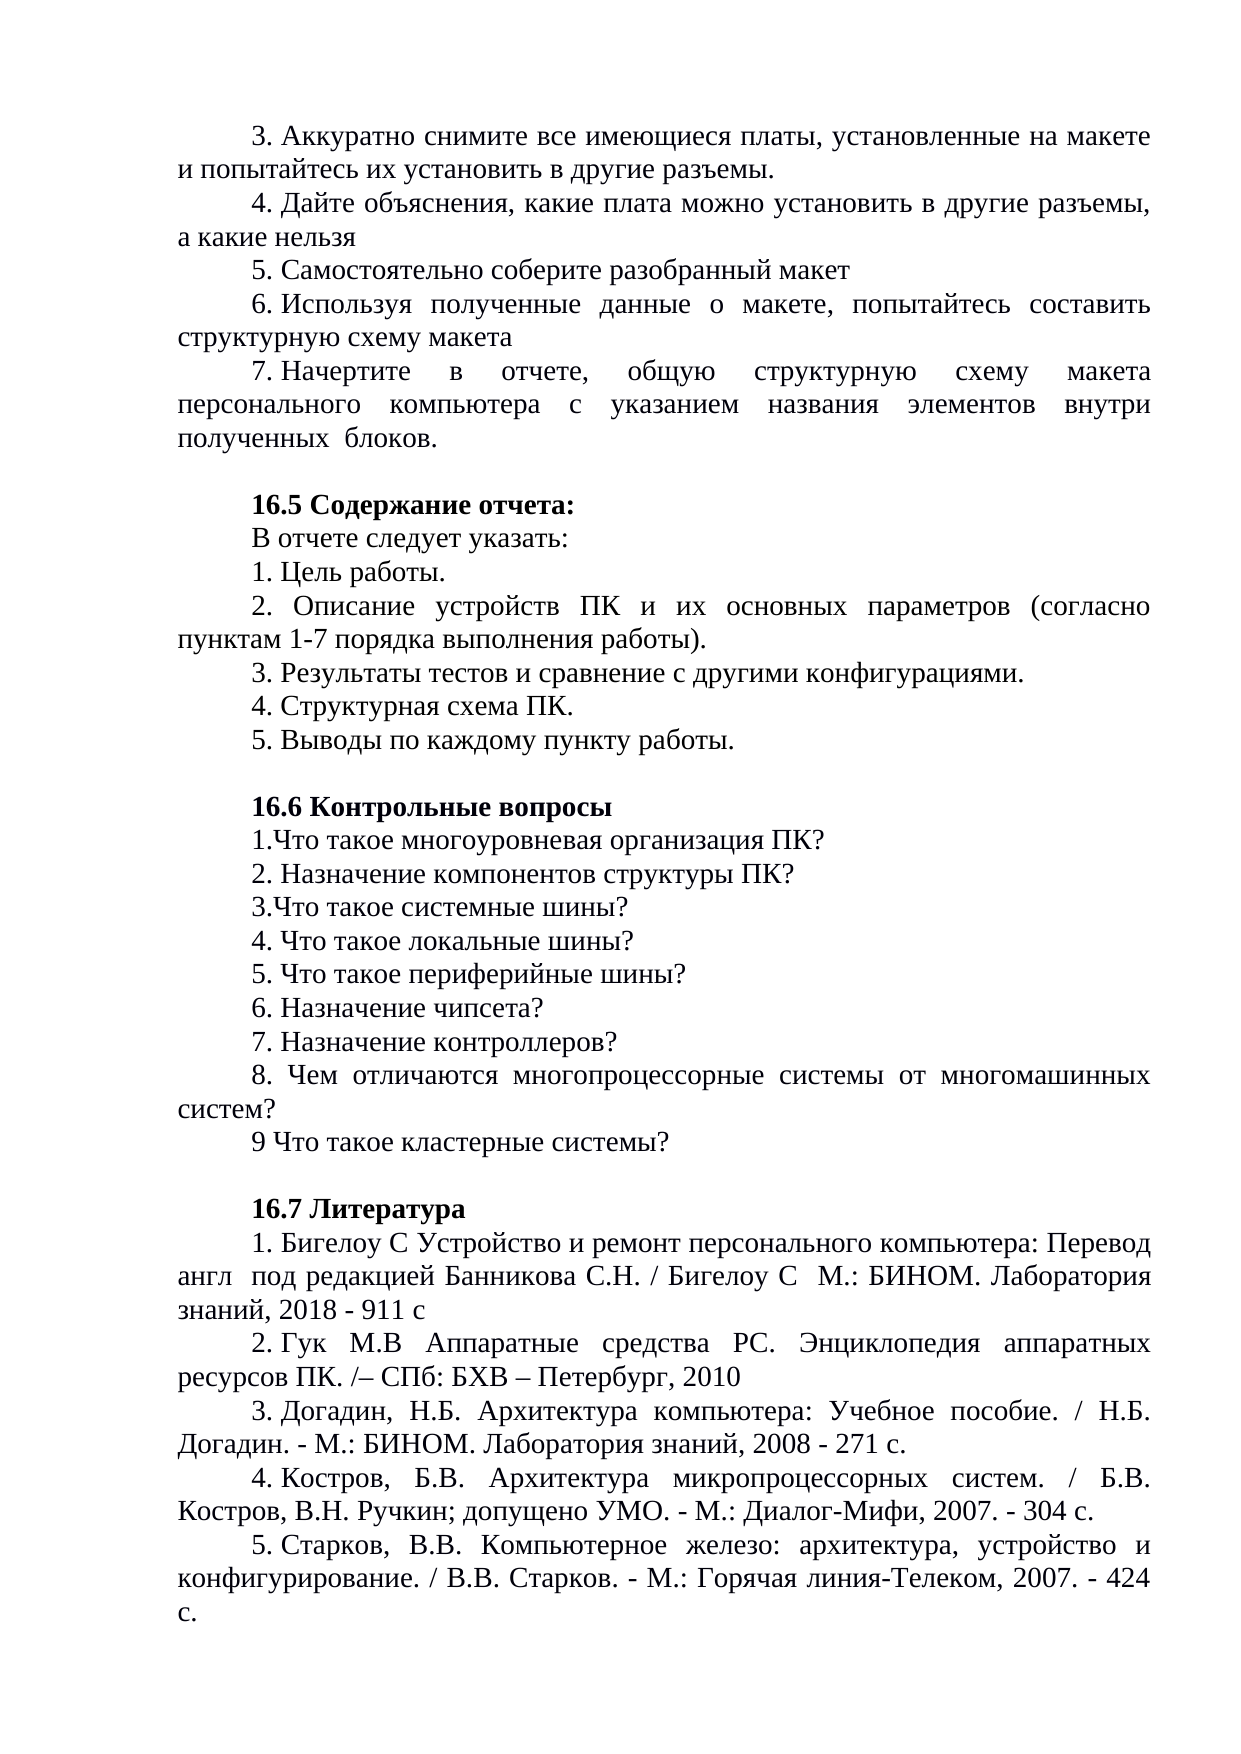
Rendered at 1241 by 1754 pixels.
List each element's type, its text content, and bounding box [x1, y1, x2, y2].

list Используя полученные данные о макете, попытайтесь составить структурную схему макета [177, 286, 1152, 353]
text 1.Что такое многоуровневая организация ПК? [177, 822, 1152, 856]
list Самостоятельно соберите разобранный макет [177, 252, 1152, 286]
text 16.7 Литература [177, 1191, 1152, 1225]
list 4. Структурная схема ПК. [177, 688, 1152, 722]
text 2. Назначение компонентов структуры ПК? [177, 856, 1152, 889]
list Бигелоу С Устройство и ремонт персонального компьютера: Перевод англ под редакцией Банникова С.Н. / Бигелоу С М.: БИНОМ. Лаборатория знаний, 2018 - 911 с [177, 1225, 1152, 1326]
list Аккуратно снимите все имеющиеся платы, установленные на макете и попытайтесь их установить в другие разъемы. [177, 118, 1152, 185]
text 8. Чем отличаются многопроцессорные системы от многомашинных систем? [177, 1057, 1152, 1124]
text 3.Что такое системные шины? [177, 889, 1152, 923]
text 4. Что такое локальные шины? [177, 923, 1152, 957]
list 1. Цель работы. [177, 554, 1152, 588]
text 9 Что такое кластерные системы? [177, 1124, 1152, 1158]
list Догадин, Н.Б. Архитектура компьютера: Учебное пособие. / Н.Б. Догадин. - М.: БИНОМ. Лаборатория знаний, 2008 - 271 с. [177, 1393, 1152, 1460]
list 3. Результаты тестов и сравнение с другими конфигурациями. [177, 655, 1152, 688]
text 6. Назначение чипсета? [177, 990, 1152, 1024]
list Дайте объяснения, какие плата можно установить в другие разъемы, а какие нельзя [177, 185, 1152, 252]
list 2. Описание устройств ПК и их основных параметров (согласно пунктам 1-7 порядка выполнения работы). [177, 588, 1152, 655]
text 7. Назначение контроллеров? [177, 1024, 1152, 1057]
list Гук М.В Аппаратные средства РС. Энциклопедия аппаратных ресурсов ПК. /– СПб: БХВ – Петербург, 2010 [177, 1326, 1152, 1393]
text В отчете следует указать: [177, 521, 1152, 554]
list Начертите в отчете, общую структурную схему макета персонального компьютера с указанием названия элементов внутри полученных блоков. [177, 353, 1152, 453]
text 16.6 Контрольные вопросы [177, 789, 1152, 822]
text 5. Что такое периферийные шины? [177, 957, 1152, 990]
list Костров, Б.В. Архитектура микропроцессорных систем. / Б.В. Костров, В.Н. Ручкин; допущено УМО. - М.: Диалог-Мифи, 2007. - 304 с. [177, 1460, 1152, 1527]
list Старков, В.В. Компьютерное железо: архитектура, устройство и конфигурирование. / В.В. Старков. - М.: Горячая линия-Телеком, 2007. - 424 с. [177, 1527, 1152, 1627]
list 5. Выводы по каждому пункту работы. [177, 722, 1152, 755]
list 16.5 Содержание отчета: [177, 487, 1152, 521]
